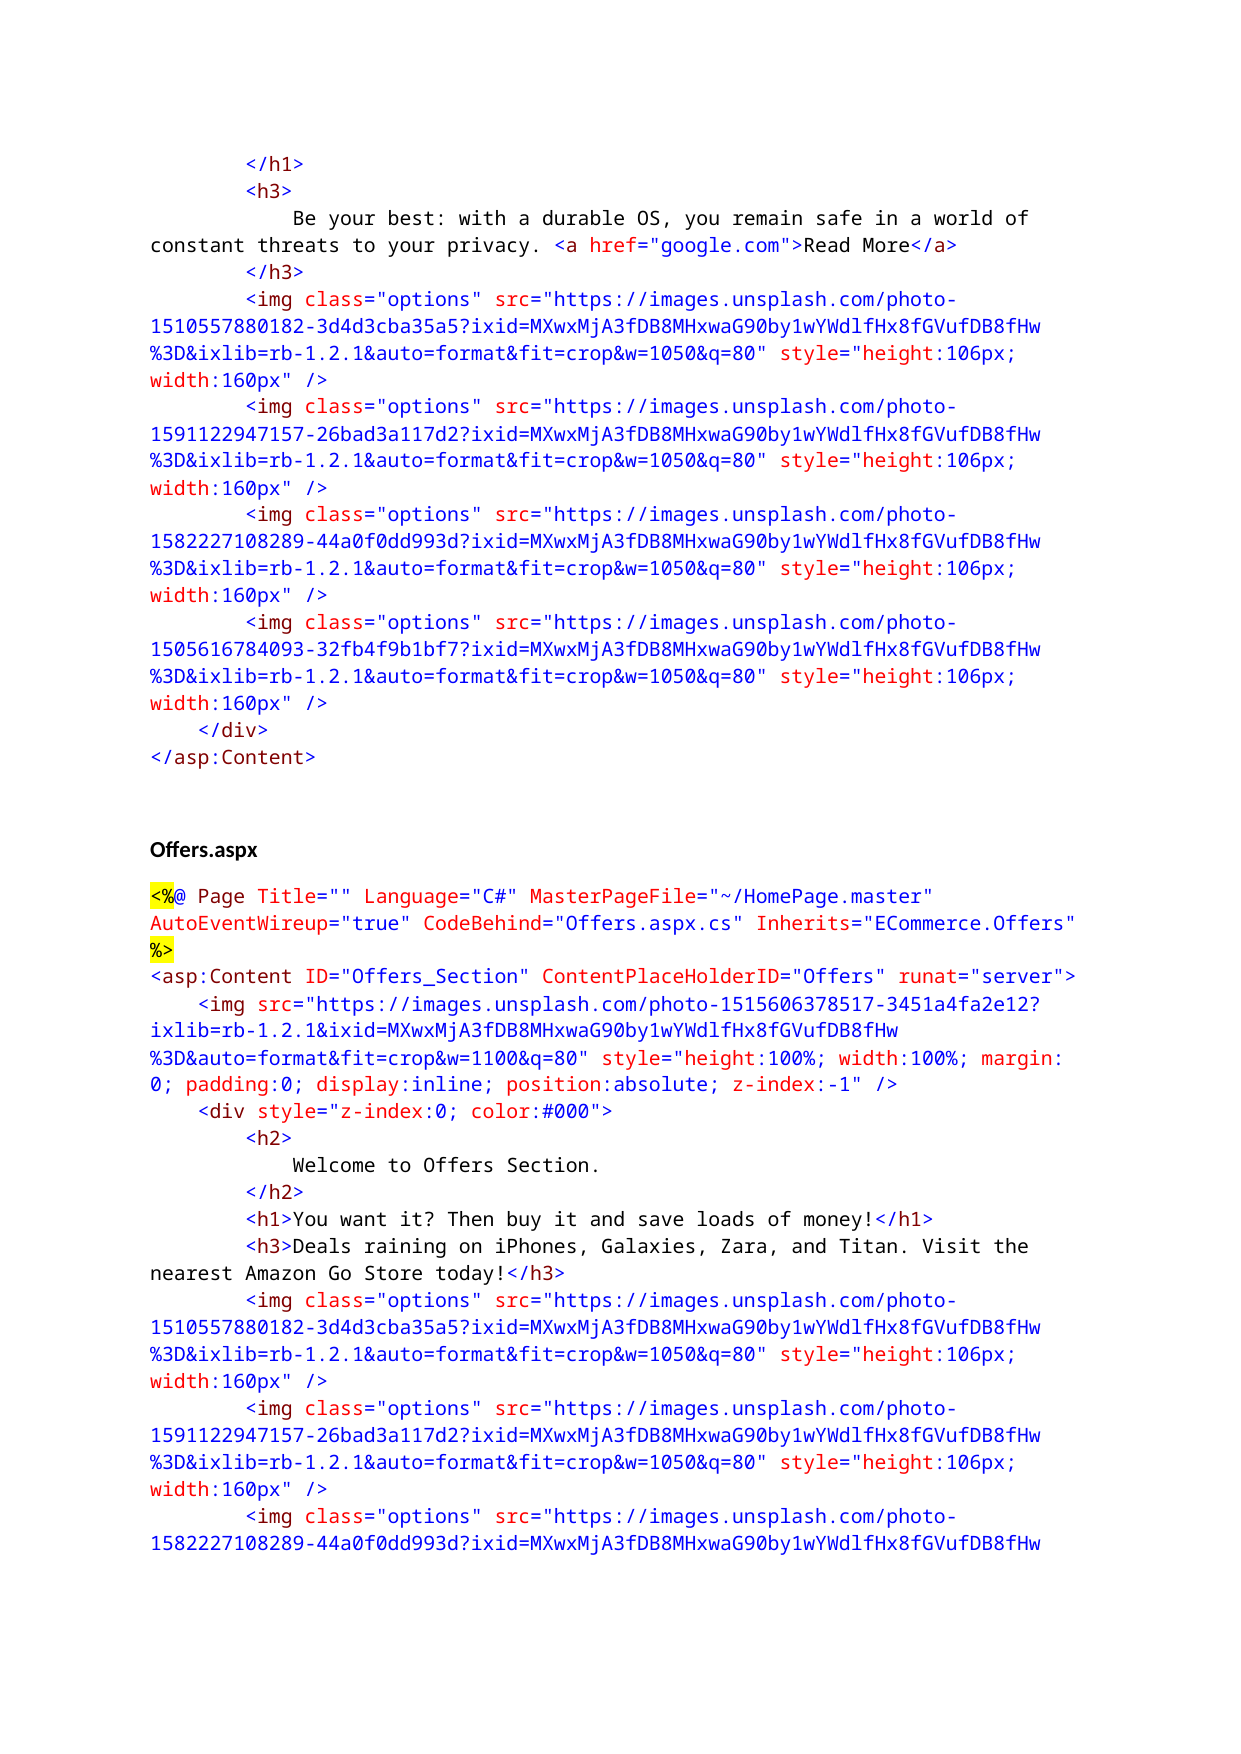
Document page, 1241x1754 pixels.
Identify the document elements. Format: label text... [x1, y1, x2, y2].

text <div style="z-index:0; color:#000"> [150, 1098, 1090, 1125]
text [150, 1502, 1090, 1556]
text <img class="options" src="https://images.unsplash.com/photo-1505616784093-32fb4f9b1bf7?ixid=MXwxMjA3fDB8MHxwaG90by1wYWdlfHx8fGVufDB8fHw%3D&ixlib=rb-1.2.1&auto=format&fit=crop&w=1050&q=80" style="height:106px; width:160px" /> [150, 609, 1090, 717]
text </h1> [150, 150, 1090, 177]
text <h3> [150, 177, 1090, 204]
text <h1>You want it? Then buy it and save loads of money!</h1> [150, 1206, 1090, 1233]
text <img class="options" src="https://images.unsplash.com/photo-1591122947157-26bad3a117d2?ixid=MXwxMjA3fDB8MHxwaG90by1wYWdlfHx8fGVufDB8fHw%3D&ixlib=rb-1.2.1&auto=format&fit=crop&w=1050&q=80" style="height:106px; width:160px" /> [150, 393, 1090, 501]
text <img src="https://images.unsplash.com/photo-1515606378517-3451a4fa2e12?ixlib=rb-1.2.1&ixid=MXwxMjA3fDB8MHxwaG90by1wYWdlfHx8fGVufDB8fHw%3D&auto=format&fit=crop&w=1100&q=80" style="height:100%; width:100%; margin: 0; padding:0; display:inline; position:absolute; z-index:-1" /> [150, 990, 1090, 1098]
text Welcome to Offers Section. [150, 1152, 1090, 1179]
text Be your best: with a durable OS, you remain safe in a world of constant threats to your privacy. <a href="google.com">Read More</a> [150, 204, 1090, 258]
text <h3>Deals raining on iPhones, Galaxies, Zara, and Titan. Visit the nearest Amazon Go Store today!</h3> [150, 1233, 1090, 1287]
text <img class="options" src="https://images.unsplash.com/photo-1591122947157-26bad3a117d2?ixid=MXwxMjA3fDB8MHxwaG90by1wYWdlfHx8fGVufDB8fHw%3D&ixlib=rb-1.2.1&auto=format&fit=crop&w=1050&q=80" style="height:106px; width:160px" /> [150, 1394, 1090, 1502]
text <img class="options" src="https://images.unsplash.com/photo-1510557880182-3d4d3cba35a5?ixid=MXwxMjA3fDB8MHxwaG90by1wYWdlfHx8fGVufDB8fHw%3D&ixlib=rb-1.2.1&auto=format&fit=crop&w=1050&q=80" style="height:106px; width:160px" /> [150, 1287, 1090, 1394]
text </h3> [150, 258, 1090, 285]
text <%@ Page Title="" Language="C#" MasterPageFile="~/HomePage.master" AutoEventWireup="true" CodeBehind="Offers.aspx.cs" Inherits="ECommerce.Offers" %> [150, 882, 1090, 963]
text </h2> [150, 1179, 1090, 1206]
text Offers.aspx [150, 835, 1090, 863]
text <img class="options" src="https://images.unsplash.com/photo-1510557880182-3d4d3cba35a5?ixid=MXwxMjA3fDB8MHxwaG90by1wYWdlfHx8fGVufDB8fHw%3D&ixlib=rb-1.2.1&auto=format&fit=crop&w=1050&q=80" style="height:106px; width:160px" /> [150, 285, 1090, 393]
text </div> [150, 717, 1090, 743]
text <asp:Content ID="Offers_Section" ContentPlaceHolderID="Offers" runat="server"> [150, 963, 1090, 990]
text <h2> [150, 1125, 1090, 1152]
text </asp:Content> [150, 743, 1090, 771]
